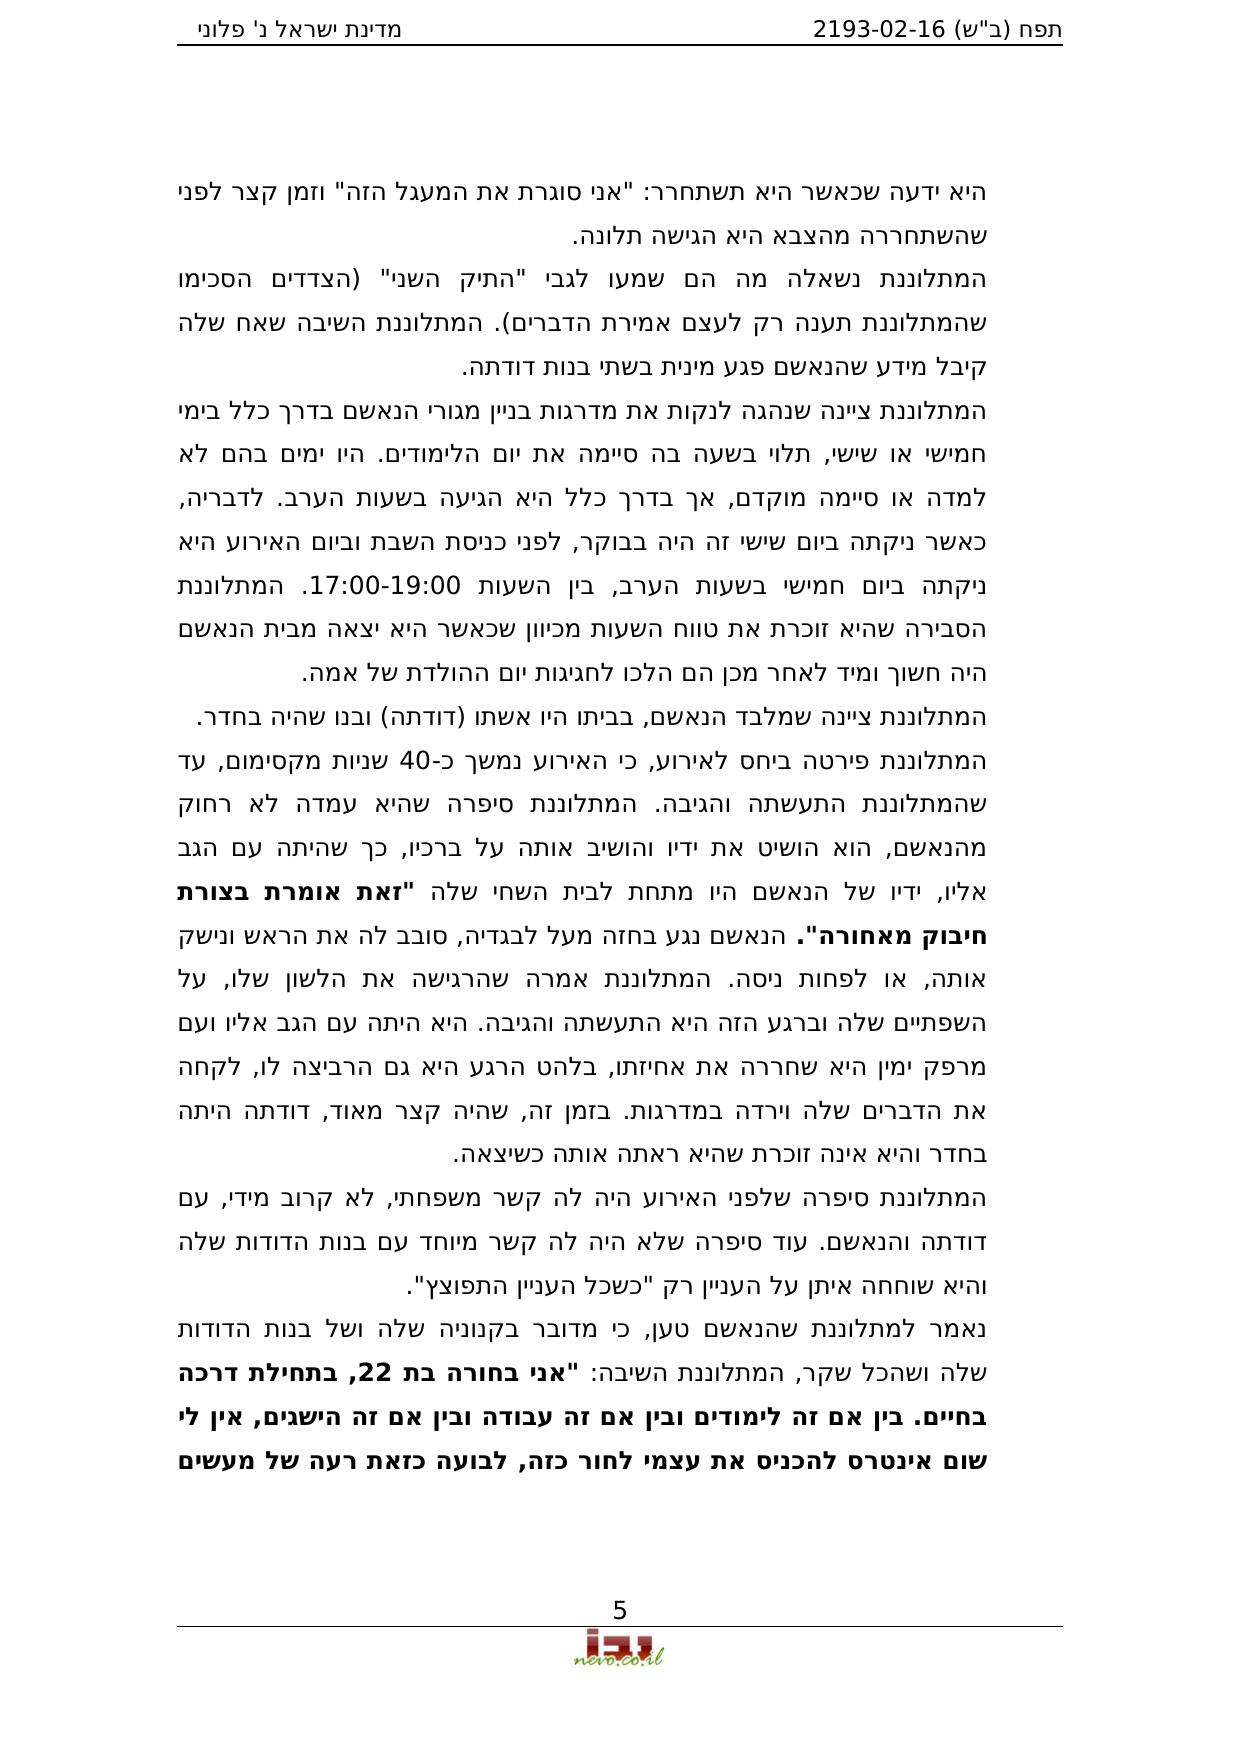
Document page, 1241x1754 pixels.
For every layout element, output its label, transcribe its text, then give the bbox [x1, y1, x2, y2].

text המתלוננת ציינה שמלבד הנאשם, בביתו היו אשתו (דודתה) ובנו שהיה בחדר. [177, 702, 988, 731]
text המתלוננת סיפרה שלפני האירוע היה לה קשר משפחתי, לא קרוב מידי, עם דודתה והנאשם. עוד סיפרה שלא היה לה קשר מיוחד עם בנות הדודות שלה והיא שוחחה איתן על העניין רק "כשכל העניין התפוצץ". [177, 1183, 988, 1300]
text המתלוננת נשאלה מה הם שמעו לגבי "התיק השני" (הצדדים הסכימו שהמתלוננת תענה רק לעצם אמירת הדברים). המתלוננת השיבה שאח שלה קיבל מידע שהנאשם פגע מינית בשתי בנות דודתה. [177, 265, 988, 381]
text המתלוננת פירטה ביחס לאירוע, כי האירוע נמשך כ-40 שניות מקסימום, עד שהמתלוננת התעשתה והגיבה. המתלוננת סיפרה שהיא עמדה לא רחוק מהנאשם, הוא הושיט את ידיו והושיב אותה על ברכיו, כך שהיתה עם הגב אליו, ידיו של הנאשם היו מתחת לבית השחי שלה "זאת אומרת בצורת חיבוק מאחורה". הנאשם נגע בחזה מעל לבגדיה, סובב לה את הראש ונישק אותה, או לפחות ניסה. המתלוננת אמרה שהרגישה את הלשון שלו, על השפתיים שלה וברגע הזה היא התעשתה והגיבה. היא היתה עם הגב אליו ועם מרפק ימין היא שחררה את אחיזתו, בלהט הרגע היא גם הרביצה לו, לקחה את הדברים שלה וירדה במדרגות. בזמן זה, שהיה קצר מאוד, דודתה היתה בחדר והיא אינה זוכרת שהיא ראתה אותה כשיצאה. [177, 746, 988, 1169]
text המתלוננת ציינה שנהגה לנקות את מדרגות בניין מגורי הנאשם בדרך כלל בימי חמישי או שישי, תלוי בשעה בה סיימה את יום הלימודים. היו ימים בהם לא למדה או סיימה מוקדם, אך בדרך כלל היא הגיעה בשעות הערב. לדבריה, כאשר ניקתה ביום שישי זה היה בבוקר, לפני כניסת השבת וביום האירוע היא ניקתה ביום חמישי בשעות הערב, בין השעות 17:00-19:00. המתלוננת הסבירה שהיא זוכרת את טווח השעות מכיוון שכאשר היא יצאה מבית הנאשם היה חשוך ומיד לאחר מכן הם הלכו לחגיגות יום ההולדת של אמה. [177, 396, 988, 688]
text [177, 1315, 988, 1475]
picture [574, 1628, 666, 1667]
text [177, 177, 988, 250]
